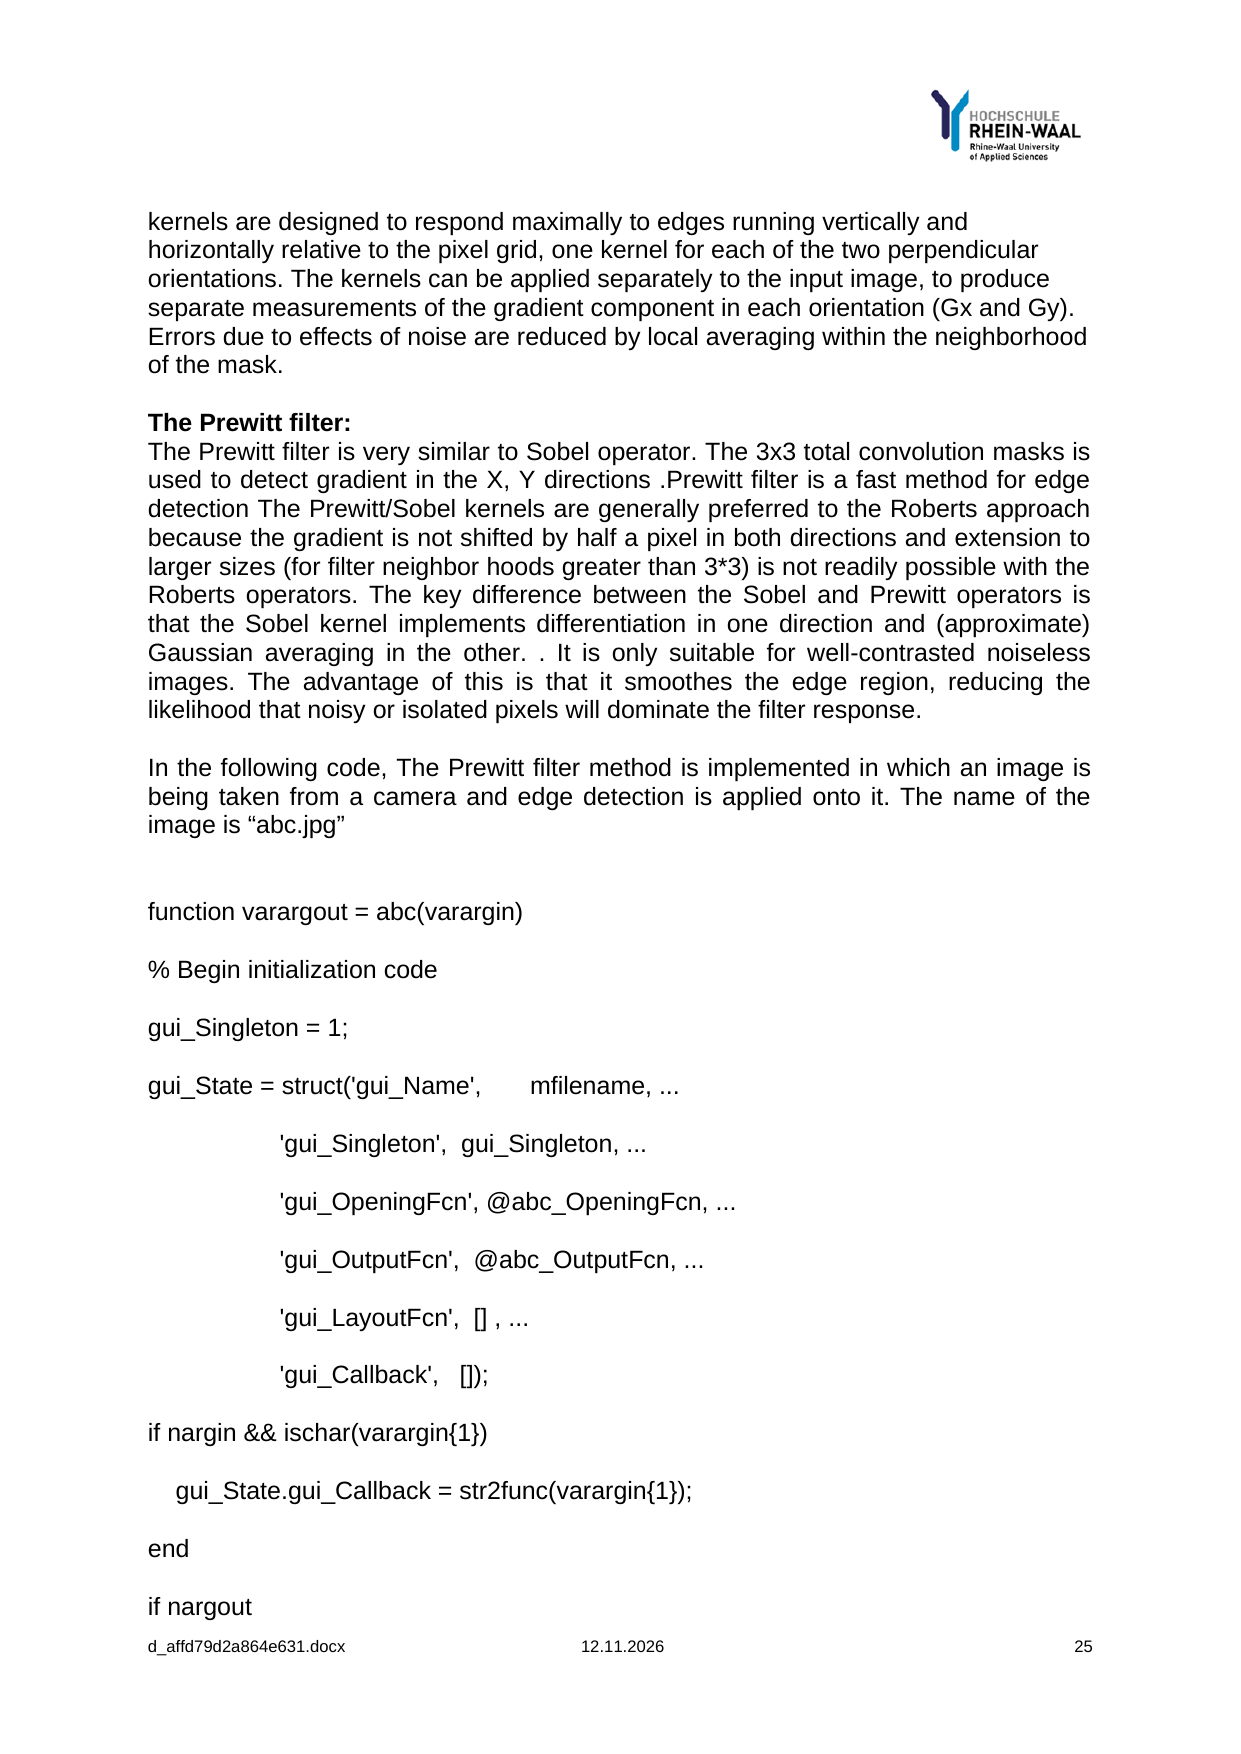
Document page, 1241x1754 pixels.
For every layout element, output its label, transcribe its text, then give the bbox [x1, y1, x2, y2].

text 'gui_OpeningFcn', @abc_OpeningFcn, ... [148, 1187, 1092, 1216]
text gui_State.gui_Callback = str2func(varargin{1}); [148, 1476, 1092, 1505]
text % Begin initialization code [148, 955, 1092, 984]
text 'gui_LayoutFcn', [] , ... [148, 1303, 1092, 1331]
picture [914, 73, 1093, 162]
text function varargout = abc(varargin) [148, 897, 1092, 926]
text gui_State = struct('gui_Name', mfilename, ... [148, 1071, 1092, 1100]
text 'gui_OutputFcn', @abc_OutputFcn, ... [148, 1245, 1092, 1273]
text 'gui_Singleton', gui_Singleton, ... [148, 1129, 1092, 1158]
text if nargin && ischar(varargin{1}) [148, 1418, 1092, 1447]
text The Prewitt filter is very similar to Sobel operator. The 3x3 total convolution masks is used to detect gradient in the X, Y directions .Prewitt filter is a fast method for edge detection The Prewitt/Sobel kernels are generally preferred to the Roberts approach because the gradient is not shifted by half a pixel in both directions and extension to larger sizes (for filter neighbor hoods greater than 3*3) is not readily possible with the Roberts operators. The key difference between the Sobel and Prewitt operators is that the Sobel kernel implements differentiation in one direction and (approximate) Gaussian averaging in the other. . It is only suitable for well-contrasted noiseless images. The advantage of this is that it smoothes the edge region, reducing the likelihood that noisy or isolated pixels will dominate the filter response. [148, 437, 1092, 724]
text end [148, 1534, 1092, 1563]
text gui_Singleton = 1; [148, 1013, 1092, 1042]
text In the following code, The Prewitt filter method is implemented in which an image is being taken from a camera and edge detection is applied onto it. The name of the image is “abc.jpg” [148, 753, 1092, 839]
text if nargout [148, 1592, 1092, 1621]
text The Prewitt filter: [148, 408, 1092, 437]
text 'gui_Callback', []); [148, 1361, 1092, 1389]
